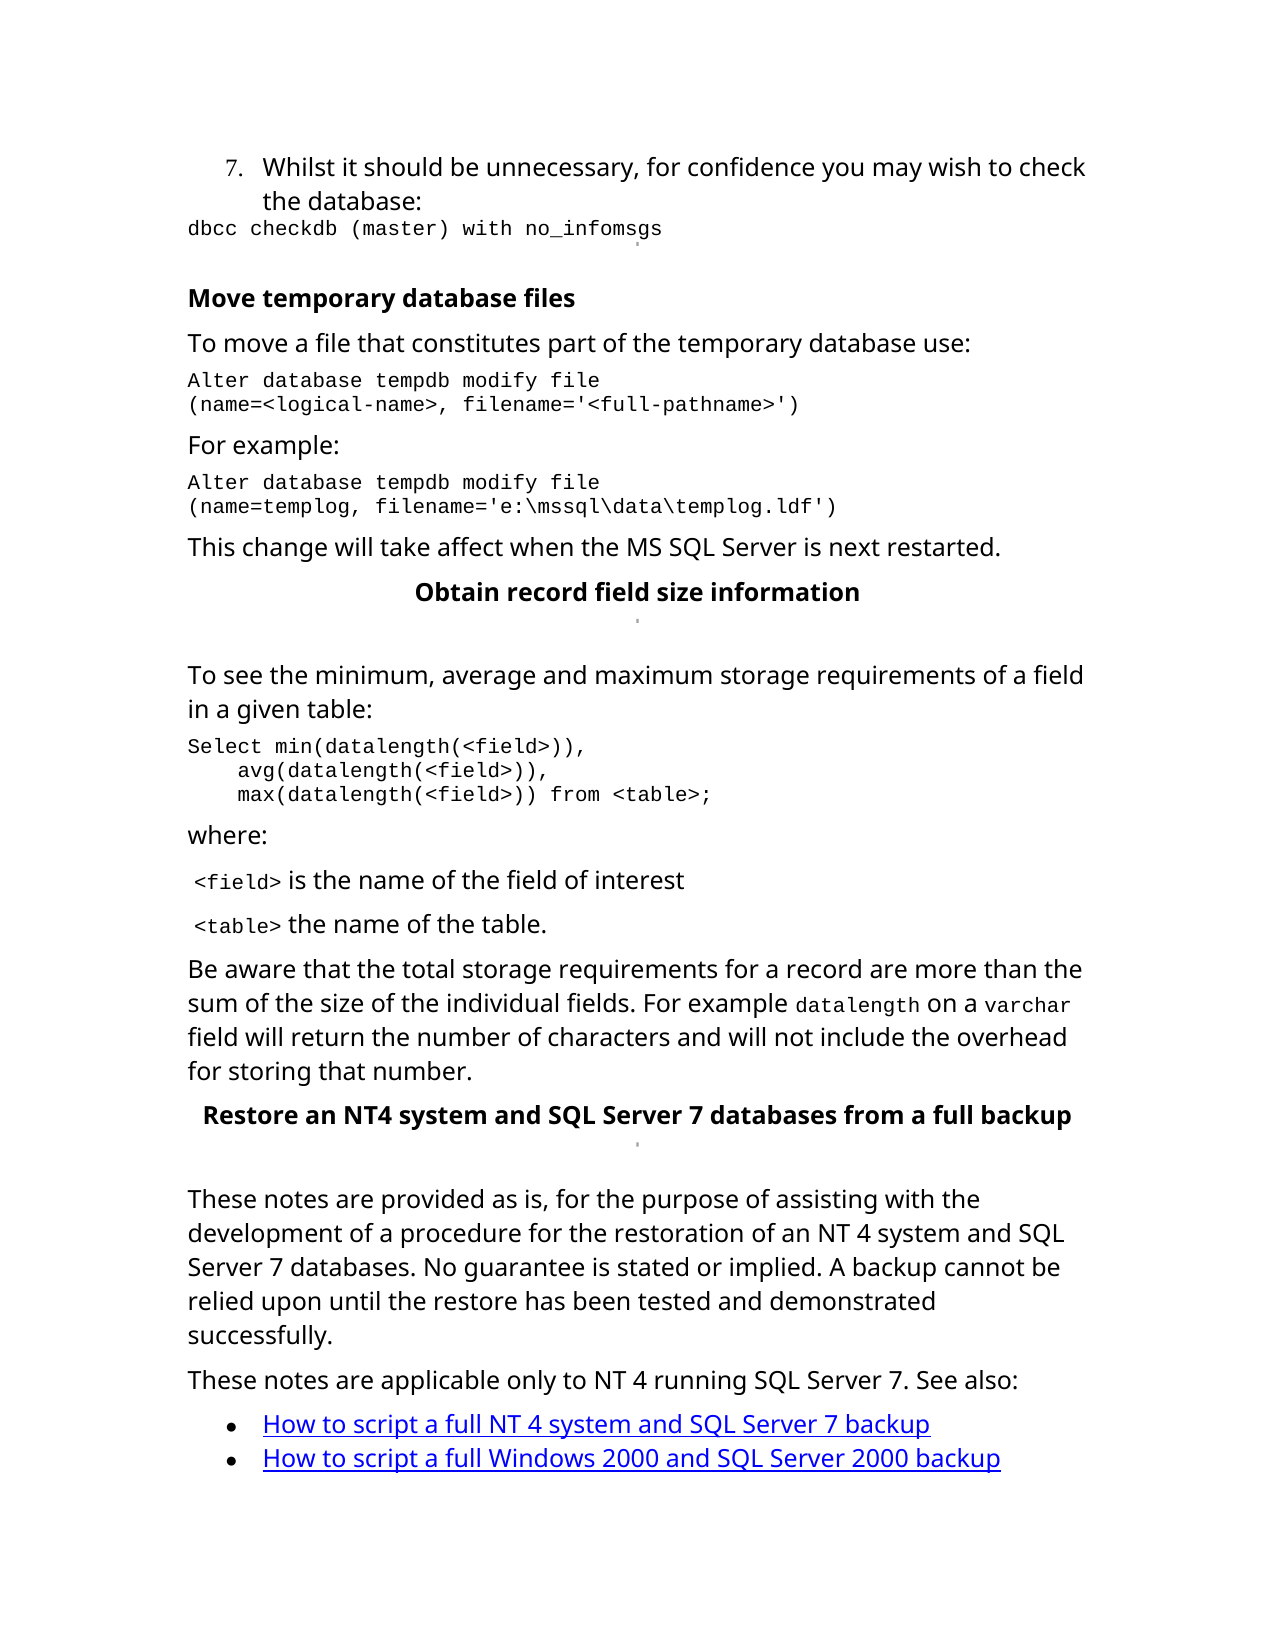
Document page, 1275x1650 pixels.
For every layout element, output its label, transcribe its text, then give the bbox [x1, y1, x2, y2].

text To see the minimum, average and maximum storage requirements of a field in a given table: [187, 658, 1087, 726]
list Whilst it should be unnecessary, for confidence you may wish to check the database: [225, 150, 1087, 218]
list How to script a full Windows 2000 and SQL Server 2000 backup [225, 1441, 1087, 1475]
text Select min(datalength(<field>)), avg(datalength(<field>)), max(datalength(<field>)) from <table>; [187, 736, 1087, 807]
subtitle Move temporary database files [187, 281, 1087, 315]
text Alter database tempdb modify file [187, 472, 1087, 496]
text dbcc checkdb (master) with no_infomsgs [187, 218, 1087, 242]
text (name=<logical-name>, filename='<full-pathname>') [187, 393, 1087, 417]
text <table> the name of the table. [187, 907, 1087, 941]
text Be aware that the total storage requirements for a record are more than the sum of the size of the individual fields. For example datalength on a varchar field will return the number of characters and will not include the overhead for storing that number. [187, 951, 1087, 1087]
text This change will take affect when the MS SQL Server is next restarted. [187, 530, 1087, 564]
subtitle Restore an NT4 system and SQL Server 7 databases from a full backup [187, 1098, 1087, 1132]
subtitle Obtain record field size information [187, 574, 1087, 608]
text These notes are provided as is, for the purpose of assisting with the development of a procedure for the restoration of an NT 4 system and SQL Server 7 databases. No guarantee is stated or implied. A backup cannot be relied upon until the restore has been tested and demonstrated successfully. [187, 1182, 1087, 1352]
text where: [187, 818, 1087, 852]
text These notes are applicable only to NT 4 running SQL Server 7. See also: [187, 1362, 1087, 1396]
text (name=templog, filename='e:\mssql\data\templog.ldf') [187, 496, 1087, 519]
text <field> is the name of the field of interest [187, 862, 1087, 896]
text Alter database tempdb modify file [187, 370, 1087, 393]
text To move a file that constitutes part of the temporary database use: [187, 325, 1087, 359]
list How to script a full NT 4 system and SQL Server 7 backup [225, 1407, 1087, 1441]
text For example: [187, 428, 1087, 462]
